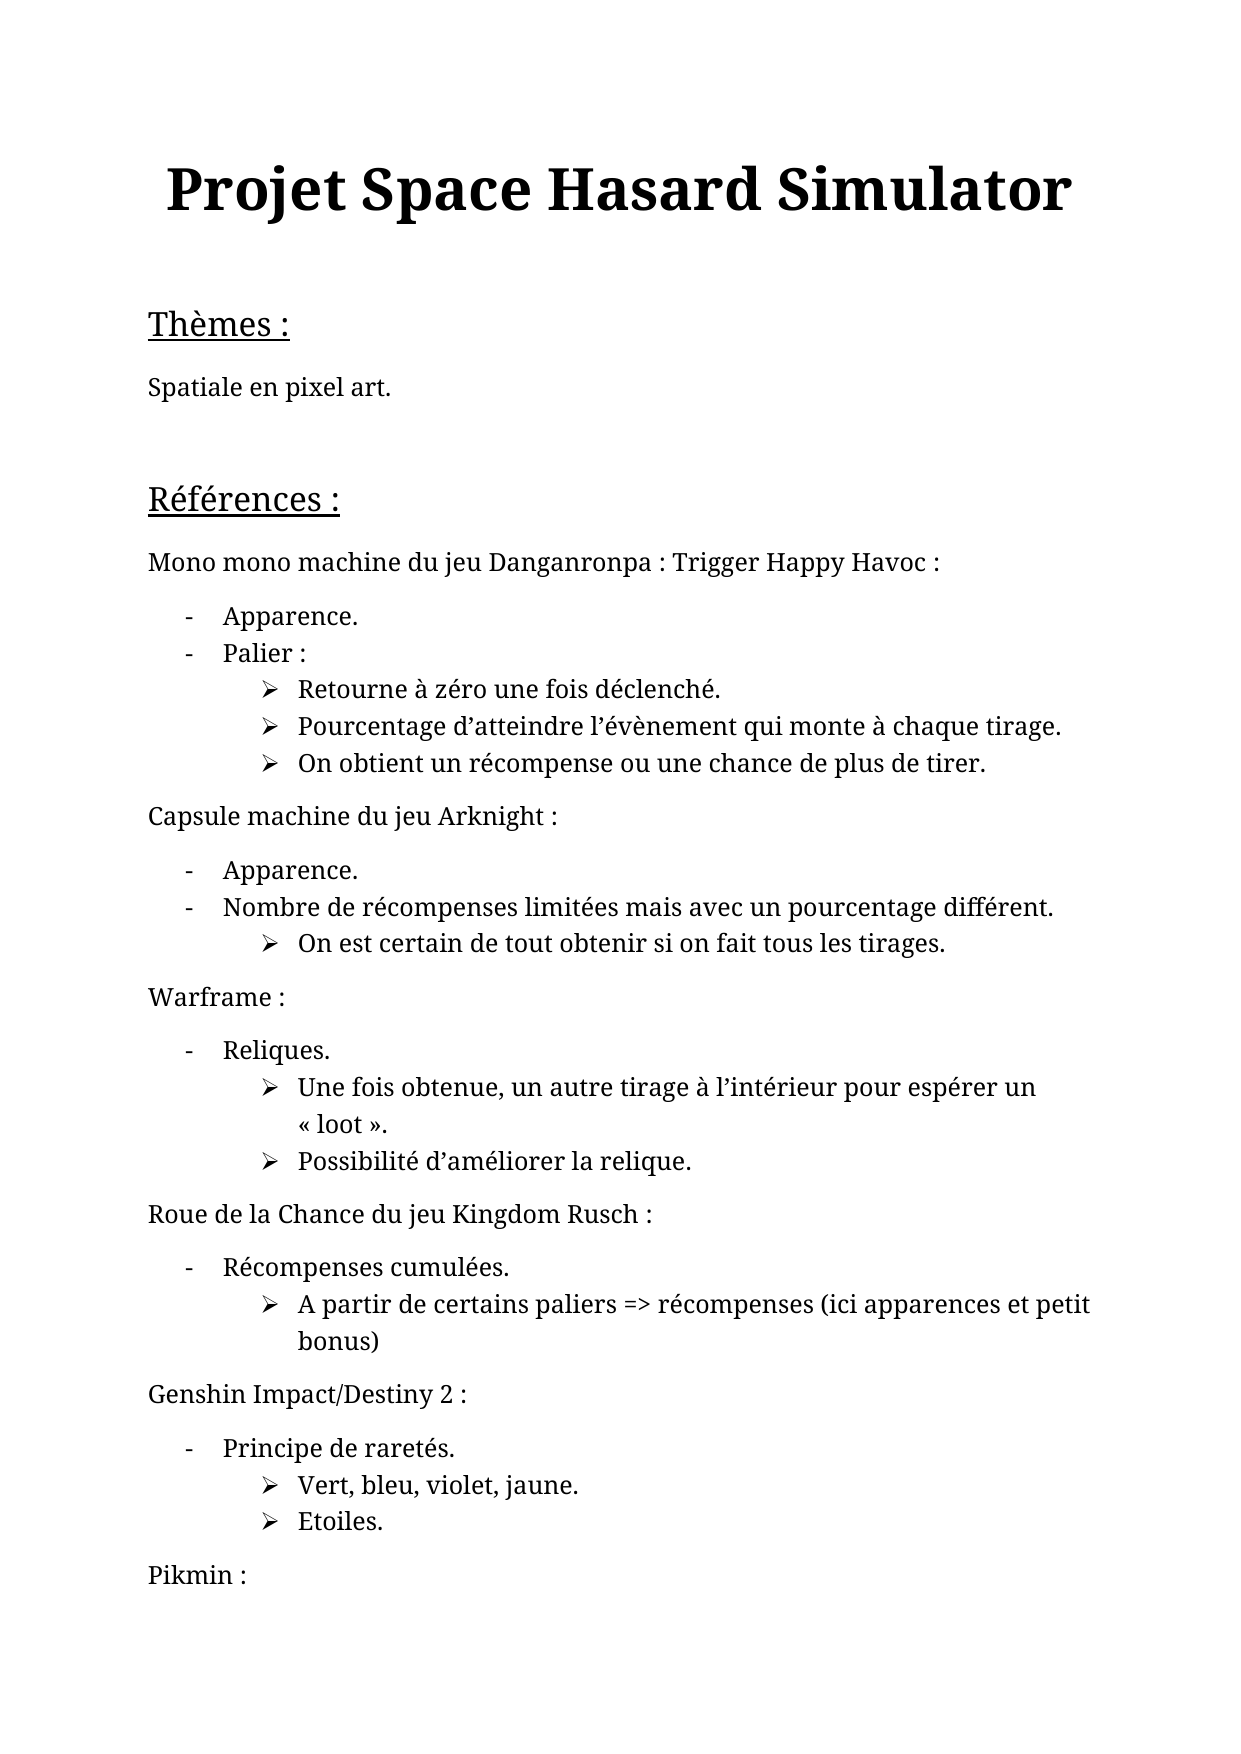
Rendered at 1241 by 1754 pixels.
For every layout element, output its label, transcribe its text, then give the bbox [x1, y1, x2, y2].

text Thèmes : [148, 301, 1093, 346]
list Une fois obtenue, un autre tirage à l’intérieur pour espérer un « loot ». [260, 1070, 1093, 1141]
list Apparence. [185, 852, 1093, 887]
list A partir de certains paliers => récompenses (ici apparences et petit bonus) [260, 1287, 1093, 1358]
list Possibilité d’améliorer la relique. [260, 1143, 1093, 1177]
list Reliques. [185, 1033, 1093, 1067]
list Etoiles. [260, 1504, 1093, 1538]
text Warframe : [148, 979, 1093, 1013]
list Vert, bleu, violet, jaune. [260, 1467, 1093, 1501]
text Pikmin : [148, 1557, 1093, 1592]
list On obtient un récompense ou une chance de plus de tirer. [260, 746, 1093, 780]
text Capsule machine du jeu Arknight : [148, 799, 1093, 833]
text Mono mono machine du jeu Danganronpa : Trigger Happy Havoc : [148, 545, 1093, 579]
text Roue de la Chance du jeu Kingdom Rusch : [148, 1197, 1093, 1231]
text Spatiale en pixel art. [148, 369, 1093, 403]
text Références : [148, 476, 1093, 522]
text Genshin Impact/Destiny 2 : [148, 1377, 1093, 1411]
list On est certain de tout obtenir si on fait tous les tirages. [260, 926, 1093, 960]
list Palier : [185, 635, 1093, 669]
list Pourcentage d’atteindre l’évènement qui monte à chaque tirage. [260, 709, 1093, 743]
list Apparence. [185, 598, 1093, 633]
list Principe de raretés. [185, 1431, 1093, 1464]
list Récompenses cumulées. [185, 1250, 1093, 1284]
list Nombre de récompenses limitées mais avec un pourcentage différent. [185, 889, 1093, 923]
text Projet Space Hasard Simulator [148, 148, 1093, 227]
list Retourne à zéro une fois déclenché. [260, 672, 1093, 706]
